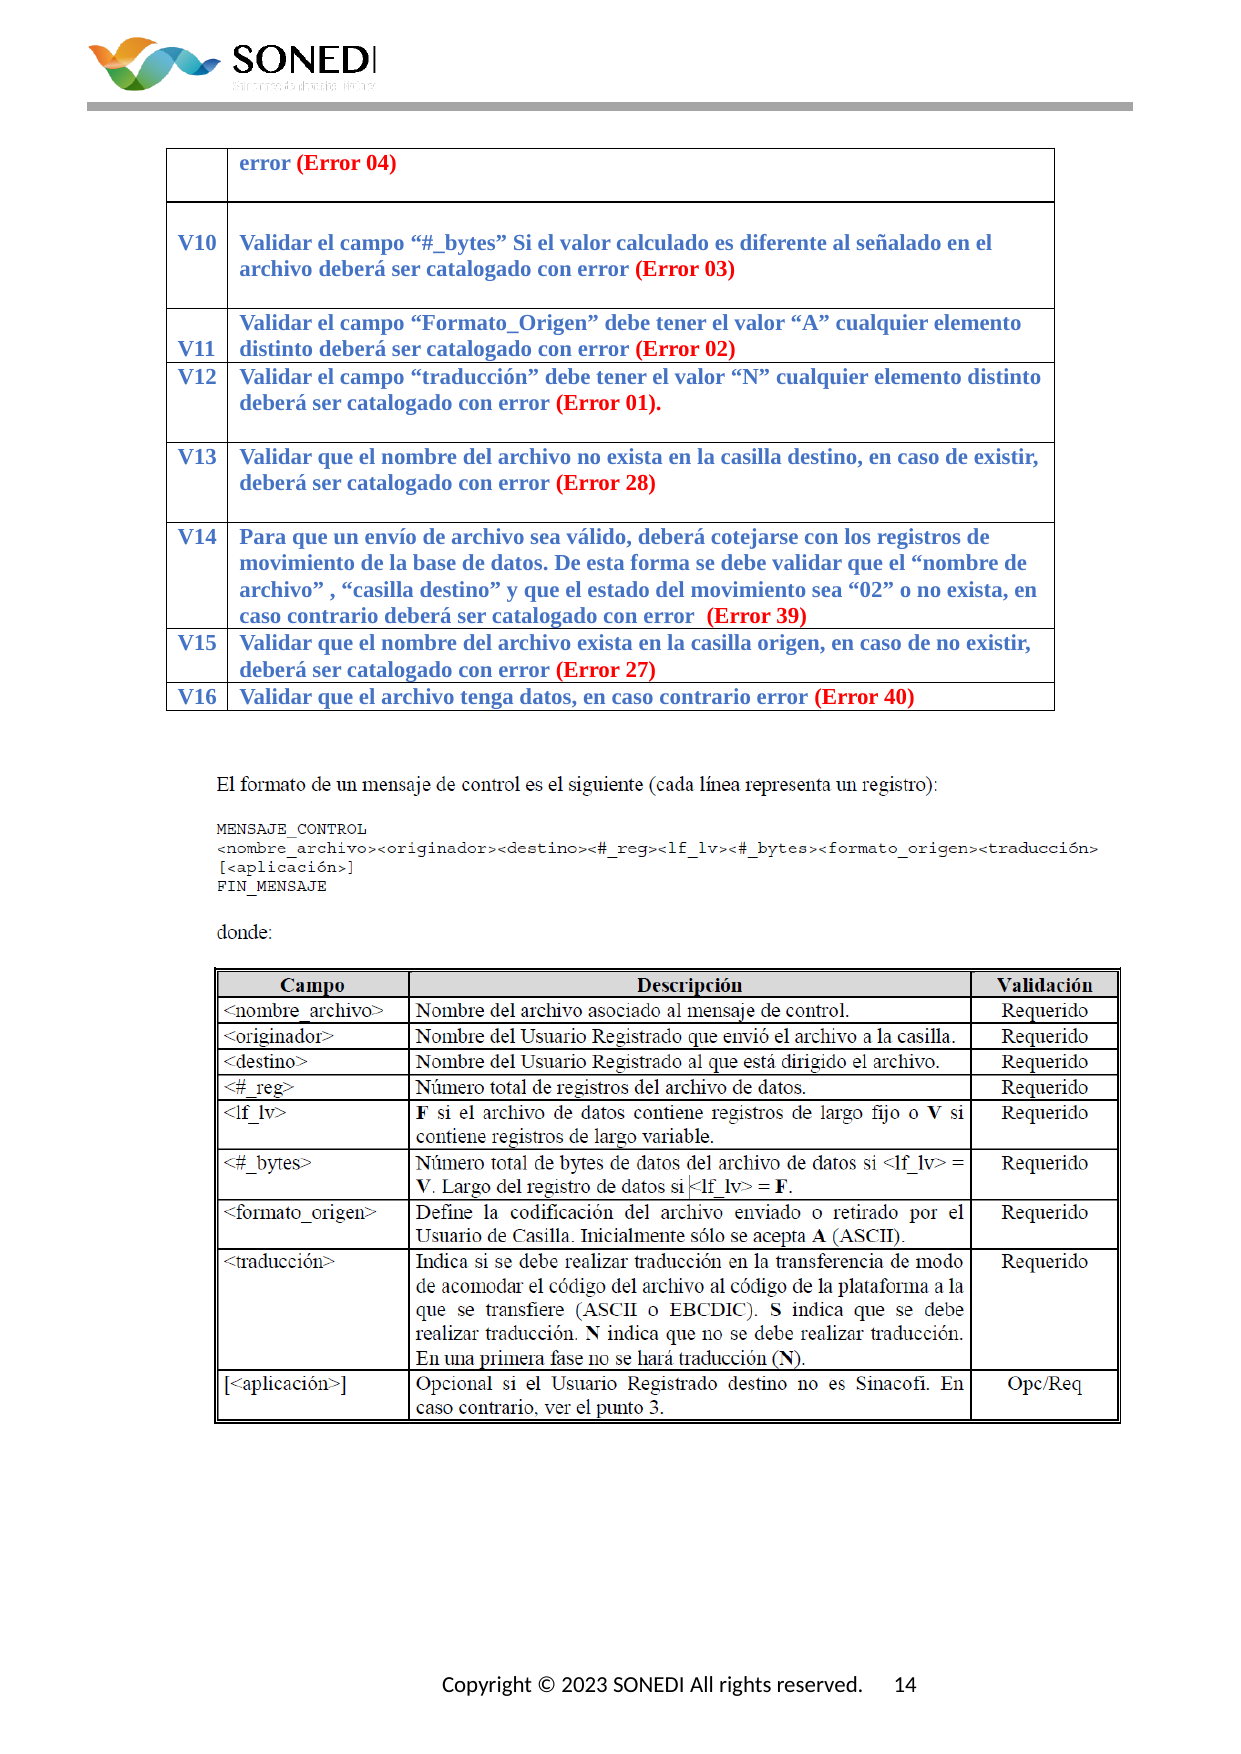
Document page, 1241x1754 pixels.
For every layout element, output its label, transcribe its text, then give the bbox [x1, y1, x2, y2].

table_cell Validar que el nombre del archivo no exista en la casilla destino, en caso de existir, deberá ser catalogado con error (Error 28) [228, 443, 1054, 522]
picture [177, 755, 1182, 1459]
table_cell Validar que el archivo tenga datos, en caso contrario error (Error 40) [228, 683, 1054, 709]
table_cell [228, 149, 1054, 201]
table_cell Validar el campo “traducción” debe tener el valor “N” cualquier elemento distinto deberá ser catalogado con error (Error 01). [228, 363, 1054, 442]
table_cell V14 [167, 523, 227, 628]
table_cell V13 [167, 443, 227, 522]
table_cell V12 [167, 363, 227, 442]
table_cell Validar que el nombre del archivo exista en la casilla origen, en caso de no existir, deberá ser catalogado con error (Error 27) [228, 629, 1054, 682]
table_cell V16 [167, 683, 227, 709]
table_cell V10 [167, 203, 227, 308]
table_cell V9 [167, 149, 227, 201]
table_cell Para que un envío de archivo sea válido, deberá cotejarse con los registros de movimiento de la base de datos. De esta forma se debe validar que el “nombre de archivo” , “casilla destino” y que el estado del movimiento sea “02” o no exista, en caso contrario deberá ser catalogado con error (Error 39) [228, 523, 1054, 628]
table_cell V11 [167, 309, 227, 362]
table_cell Validar el campo “Formato_Origen” debe tener el valor “A” cualquier elemento distinto deberá ser catalogado con error (Error 02) [228, 309, 1054, 362]
picture [87, 37, 376, 91]
table_cell V15 [167, 629, 227, 682]
table_cell Validar el campo “#_bytes” Si el valor calculado es diferente al señalado en el archivo deberá ser catalogado con error (Error 03) [228, 203, 1054, 308]
